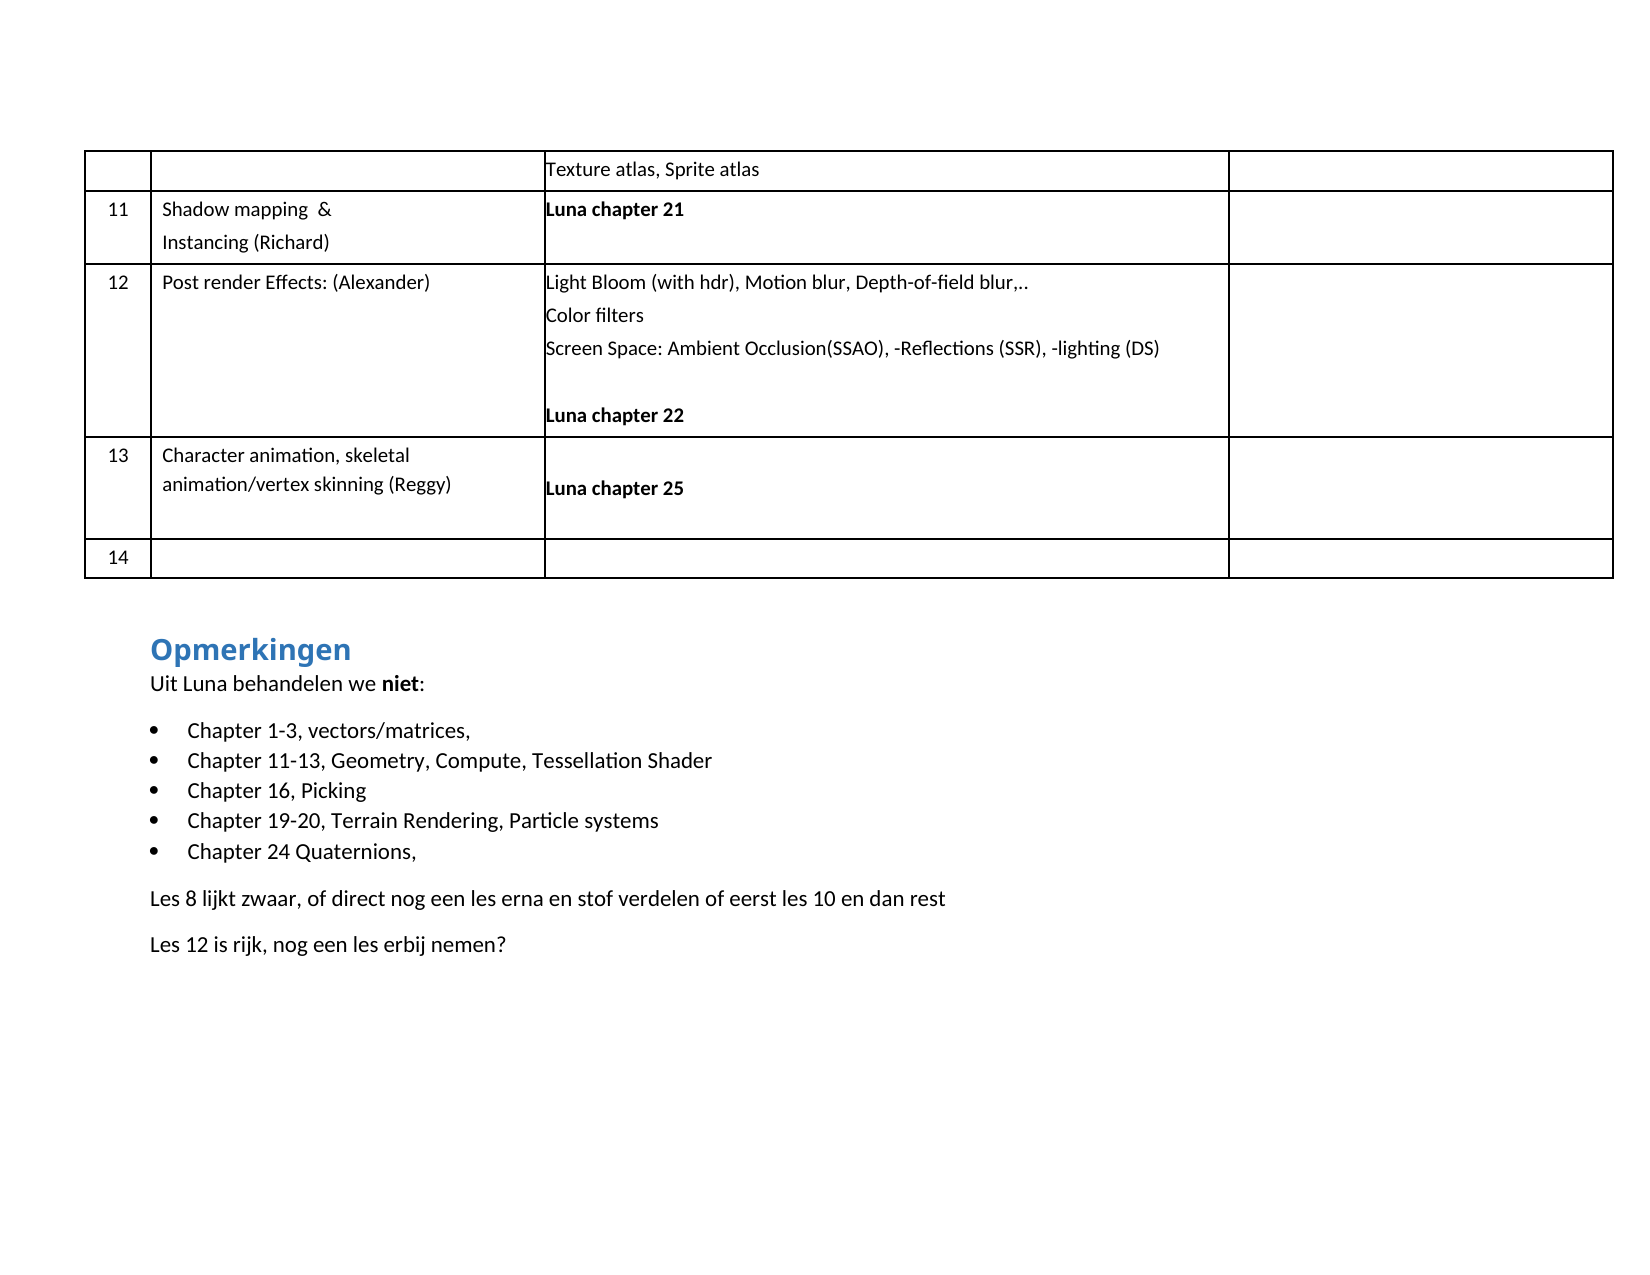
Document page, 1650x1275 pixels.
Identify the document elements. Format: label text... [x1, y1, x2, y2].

table_cell 13 [86, 438, 150, 538]
table_cell [1230, 265, 1612, 436]
table_cell [1230, 540, 1612, 577]
table_cell 12 [86, 265, 150, 436]
table_cell [1230, 438, 1612, 538]
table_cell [546, 152, 1228, 190]
table_cell Luna chapter 25 [546, 438, 1228, 538]
table_cell [152, 540, 544, 577]
table_cell [1230, 152, 1612, 190]
table_cell 10 [86, 152, 150, 190]
list Chapter 11-13, Geometry, Compute, Tessellation Shader [150, 746, 1500, 774]
text Les 8 lijkt zwaar, of direct nog een les erna en stof verdelen of eerst les 10 en dan rest [150, 884, 1500, 912]
table_cell [546, 540, 1228, 577]
table_cell [1230, 192, 1612, 263]
table_cell Character animation, skeletal animation/vertex skinning (Reggy) [152, 438, 544, 538]
table_cell 14 [86, 540, 150, 577]
subtitle Opmerkingen [150, 629, 1500, 669]
list Chapter 16, Picking [150, 776, 1500, 804]
list Chapter 1-3, vectors/matrices, [150, 716, 1500, 744]
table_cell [152, 152, 544, 190]
table_cell Post render Effects: (Alexander) [152, 265, 544, 436]
table_cell 11 [86, 192, 150, 263]
text Uit Luna behandelen we niet: [150, 669, 1500, 697]
table_cell Light Bloom (with hdr), Motion blur, Depth-of-field blur,.. Color filters Screen Space: Ambient Occlusion(SSAO), -Reflections (SSR), -lighting (DS) Luna chapter 22 [546, 265, 1228, 436]
list Chapter 24 Quaternions, [150, 837, 1500, 865]
table_cell Luna chapter 21 [546, 192, 1228, 263]
text Les 12 is rijk, nog een les erbij nemen? [150, 931, 1500, 958]
table_cell Shadow mapping & Instancing (Richard) [152, 192, 544, 263]
list Chapter 19-20, Terrain Rendering, Particle systems [150, 807, 1500, 834]
